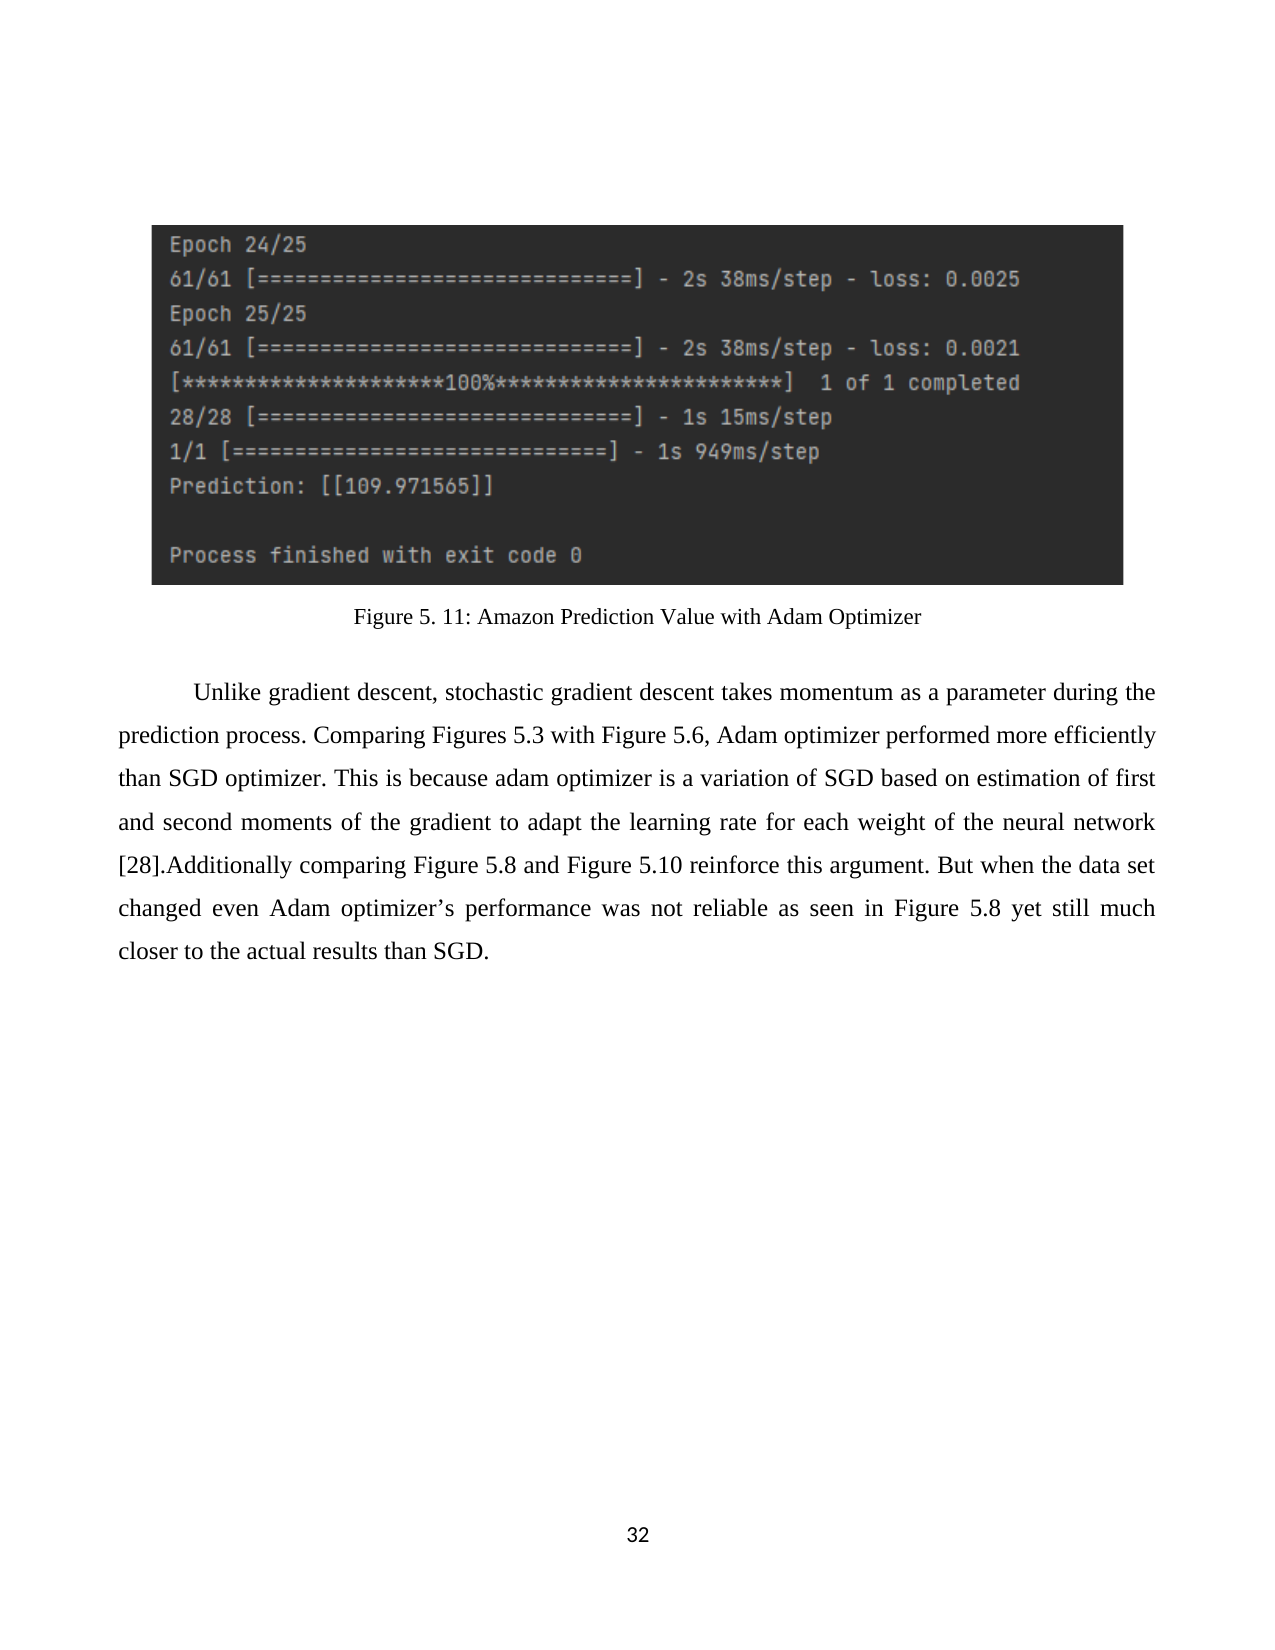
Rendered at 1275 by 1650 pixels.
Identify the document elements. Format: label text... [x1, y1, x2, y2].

text Unlike gradient descent, stochastic gradient descent takes momentum as a parameter during the prediction process. Comparing Figures 5.3 with Figure 5.6, Adam optimizer performed more efficiently than SGD optimizer. This is because adam optimizer is a variation of SGD based on estimation of first and second moments of the gradient to adapt the learning rate for each weight of the neural network [28].Additionally comparing Figure 5.8 and Figure 5.10 reinforce this argument. But when the data set changed even Adam optimizer’s performance was not reliable as seen in Figure 5.8 yet still much closer to the actual results than SGD. [118, 677, 1157, 965]
picture [151, 225, 1124, 585]
text Figure 5. 11: Amazon Prediction Value with Adam Optimizer [118, 603, 1157, 629]
